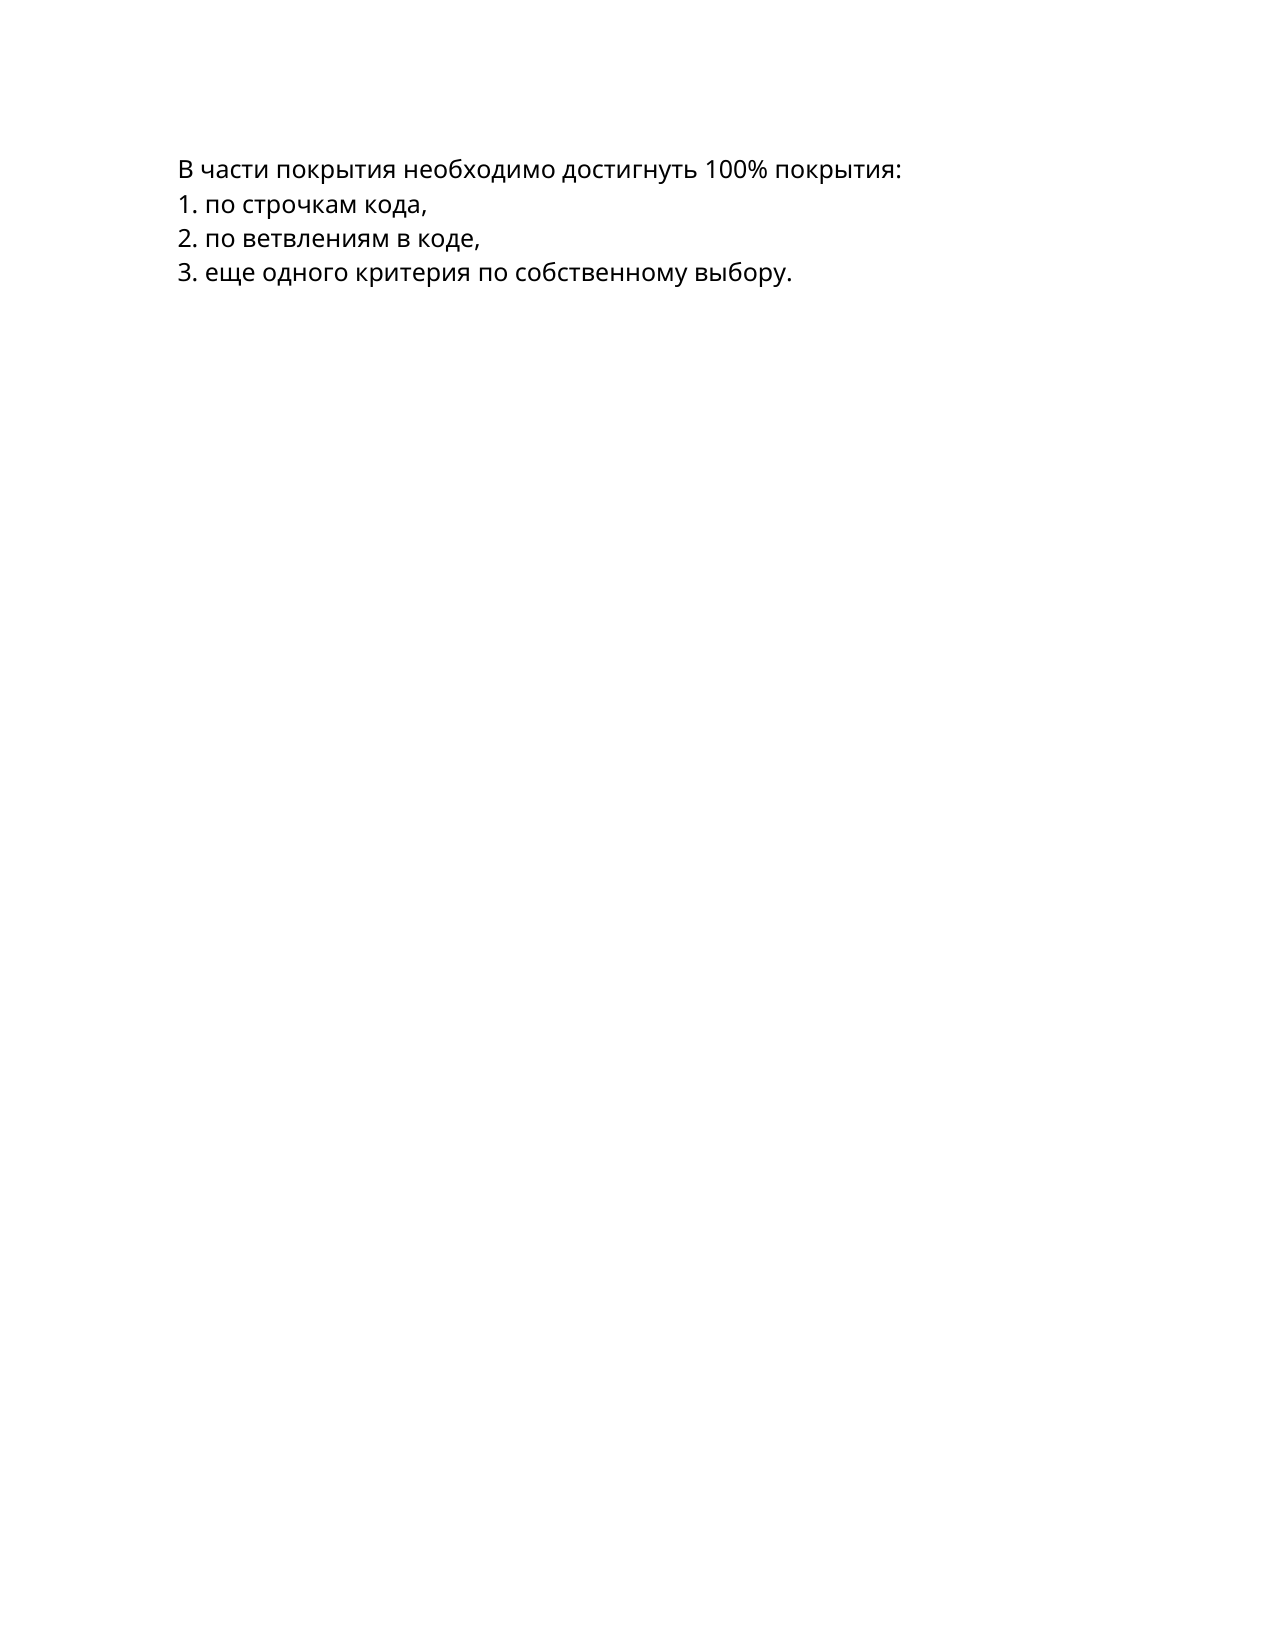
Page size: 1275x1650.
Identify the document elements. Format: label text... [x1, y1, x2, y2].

text В части покрытия необходимо достигнуть 100% покрытия: [177, 152, 1186, 186]
text 3. еще одного критерия по собственному выбору. [177, 254, 1186, 288]
text 2. по ветвлениям в коде, [177, 220, 1186, 254]
text 1. по строчкам кода, [177, 186, 1186, 220]
